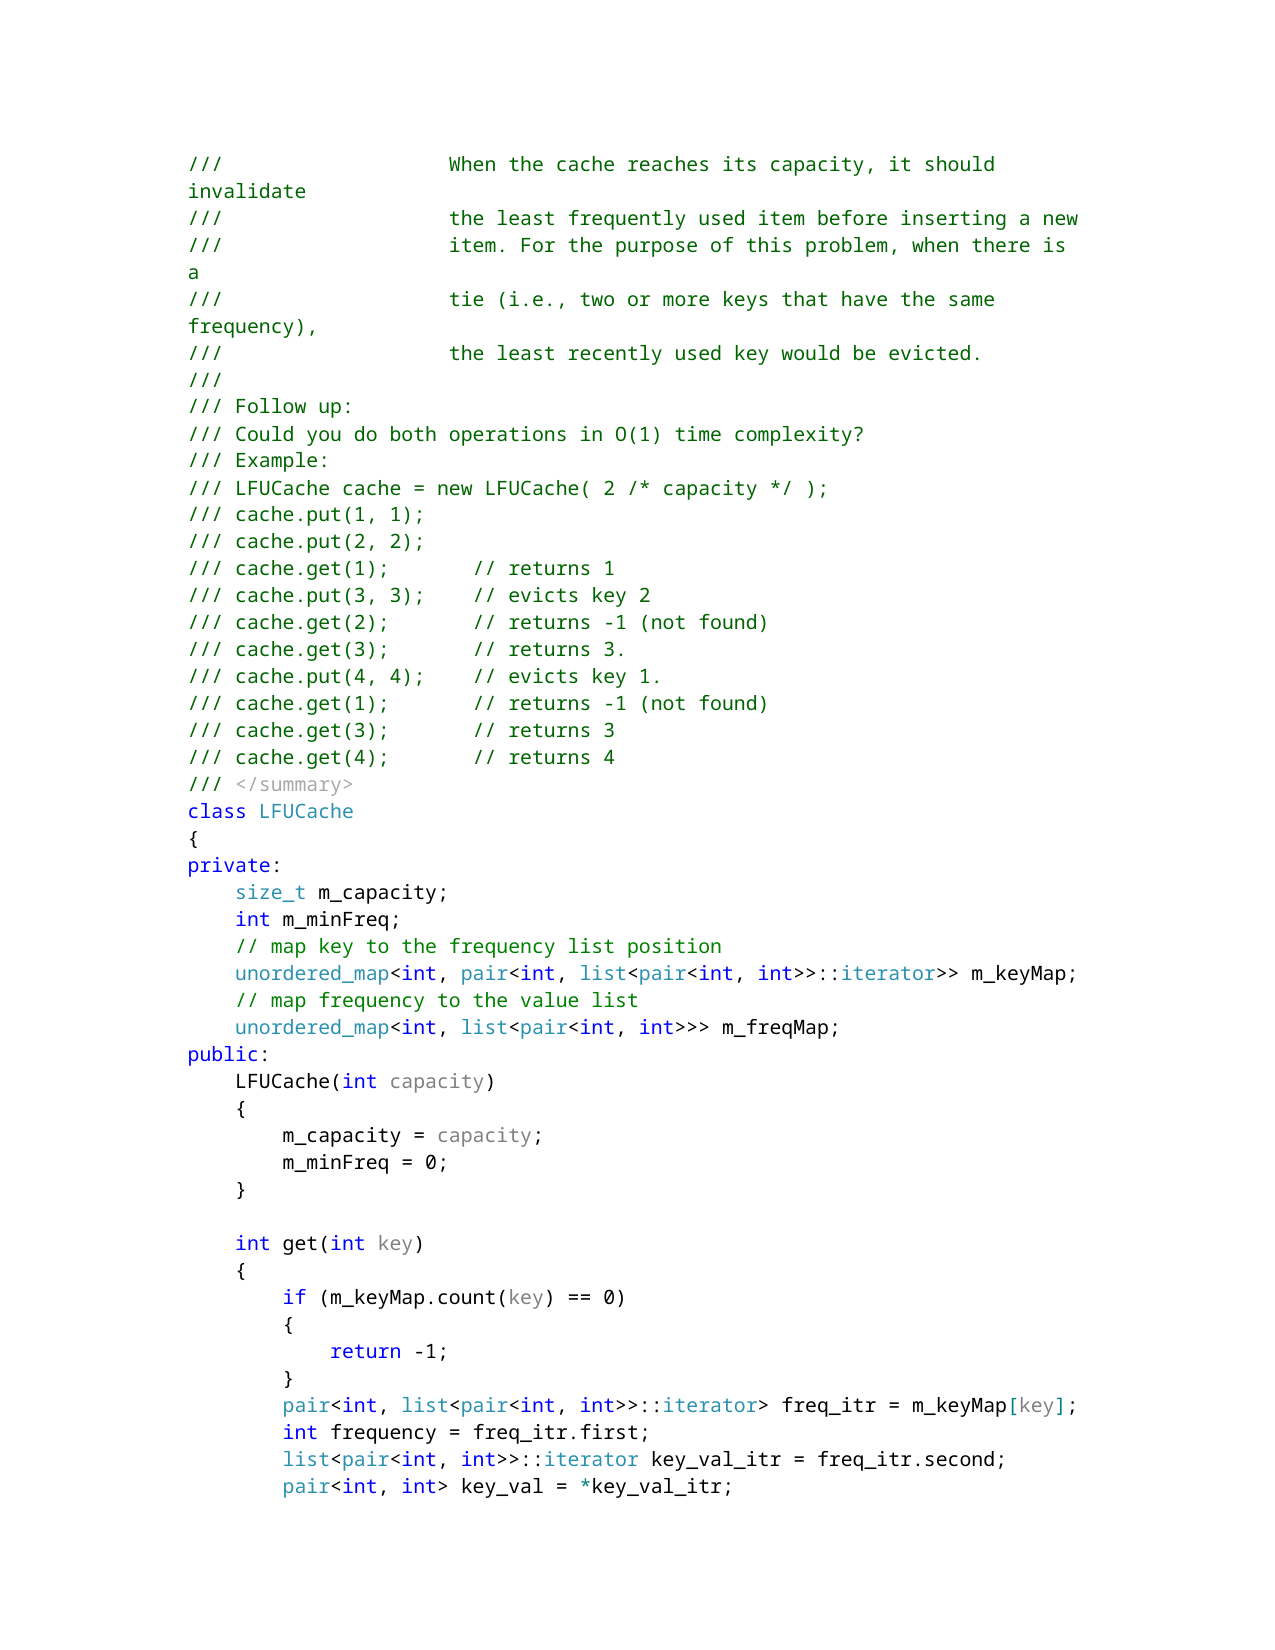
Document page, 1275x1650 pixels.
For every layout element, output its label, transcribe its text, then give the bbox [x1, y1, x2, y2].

text class LFUCache [187, 797, 1087, 824]
text /// the least recently used key would be evicted. [187, 339, 1087, 366]
text list<pair<int, int>>::iterator key_val_itr = freq_itr.second; [187, 1445, 1087, 1472]
text /// cache.get(3); // returns 3 [187, 717, 1087, 743]
text public: [187, 1040, 1087, 1067]
text /// [187, 366, 1087, 393]
text /// item. For the purpose of this problem, when there is a [187, 231, 1087, 285]
text /// cache.get(3); // returns 3. [187, 636, 1087, 663]
text /// cache.get(1); // returns -1 (not found) [187, 689, 1087, 717]
text /// cache.get(4); // returns 4 [187, 743, 1087, 771]
text // map frequency to the value list [187, 986, 1087, 1013]
text private: [187, 851, 1087, 878]
text /// </summary> [187, 771, 1087, 797]
text /// LFUCache cache = new LFUCache( 2 /* capacity */ ); [187, 474, 1087, 501]
text /// Follow up: [187, 393, 1087, 420]
text { [187, 1256, 1087, 1283]
text int frequency = freq_itr.first; [187, 1418, 1087, 1445]
text int m_minFreq; [187, 905, 1087, 932]
text pair<int, int> key_val = *key_val_itr; [187, 1472, 1087, 1499]
text m_capacity = capacity; [187, 1121, 1087, 1148]
text /// cache.get(1); // returns 1 [187, 555, 1087, 582]
text { [187, 1310, 1087, 1337]
text /// Example: [187, 447, 1087, 474]
text /// the least frequently used item before inserting a new [187, 204, 1087, 231]
text { [187, 824, 1087, 851]
text unordered_map<int, pair<int, list<pair<int, int>>::iterator>> m_keyMap; [187, 959, 1087, 986]
text m_minFreq = 0; [187, 1148, 1087, 1175]
text { [187, 1094, 1087, 1121]
text /// cache.put(4, 4); // evicts key 1. [187, 663, 1087, 689]
text int get(int key) [187, 1229, 1087, 1256]
text /// When the cache reaches its capacity, it should invalidate [187, 150, 1087, 204]
text pair<int, list<pair<int, int>>::iterator> freq_itr = m_keyMap[key]; [187, 1391, 1087, 1418]
text LFUCache(int capacity) [187, 1067, 1087, 1094]
text /// Could you do both operations in O(1) time complexity? [187, 420, 1087, 447]
text /// cache.get(2); // returns -1 (not found) [187, 609, 1087, 636]
text /// cache.put(3, 3); // evicts key 2 [187, 582, 1087, 609]
text /// tie (i.e., two or more keys that have the same frequency), [187, 285, 1087, 339]
text // map key to the frequency list position [187, 932, 1087, 959]
text /// cache.put(1, 1); [187, 501, 1087, 528]
text unordered_map<int, list<pair<int, int>>> m_freqMap; [187, 1013, 1087, 1040]
text /// cache.put(2, 2); [187, 528, 1087, 555]
text if (m_keyMap.count(key) == 0) [187, 1283, 1087, 1310]
text } [187, 1175, 1087, 1202]
text size_t m_capacity; [187, 878, 1087, 905]
text return -1; [187, 1337, 1087, 1364]
text } [187, 1364, 1087, 1391]
